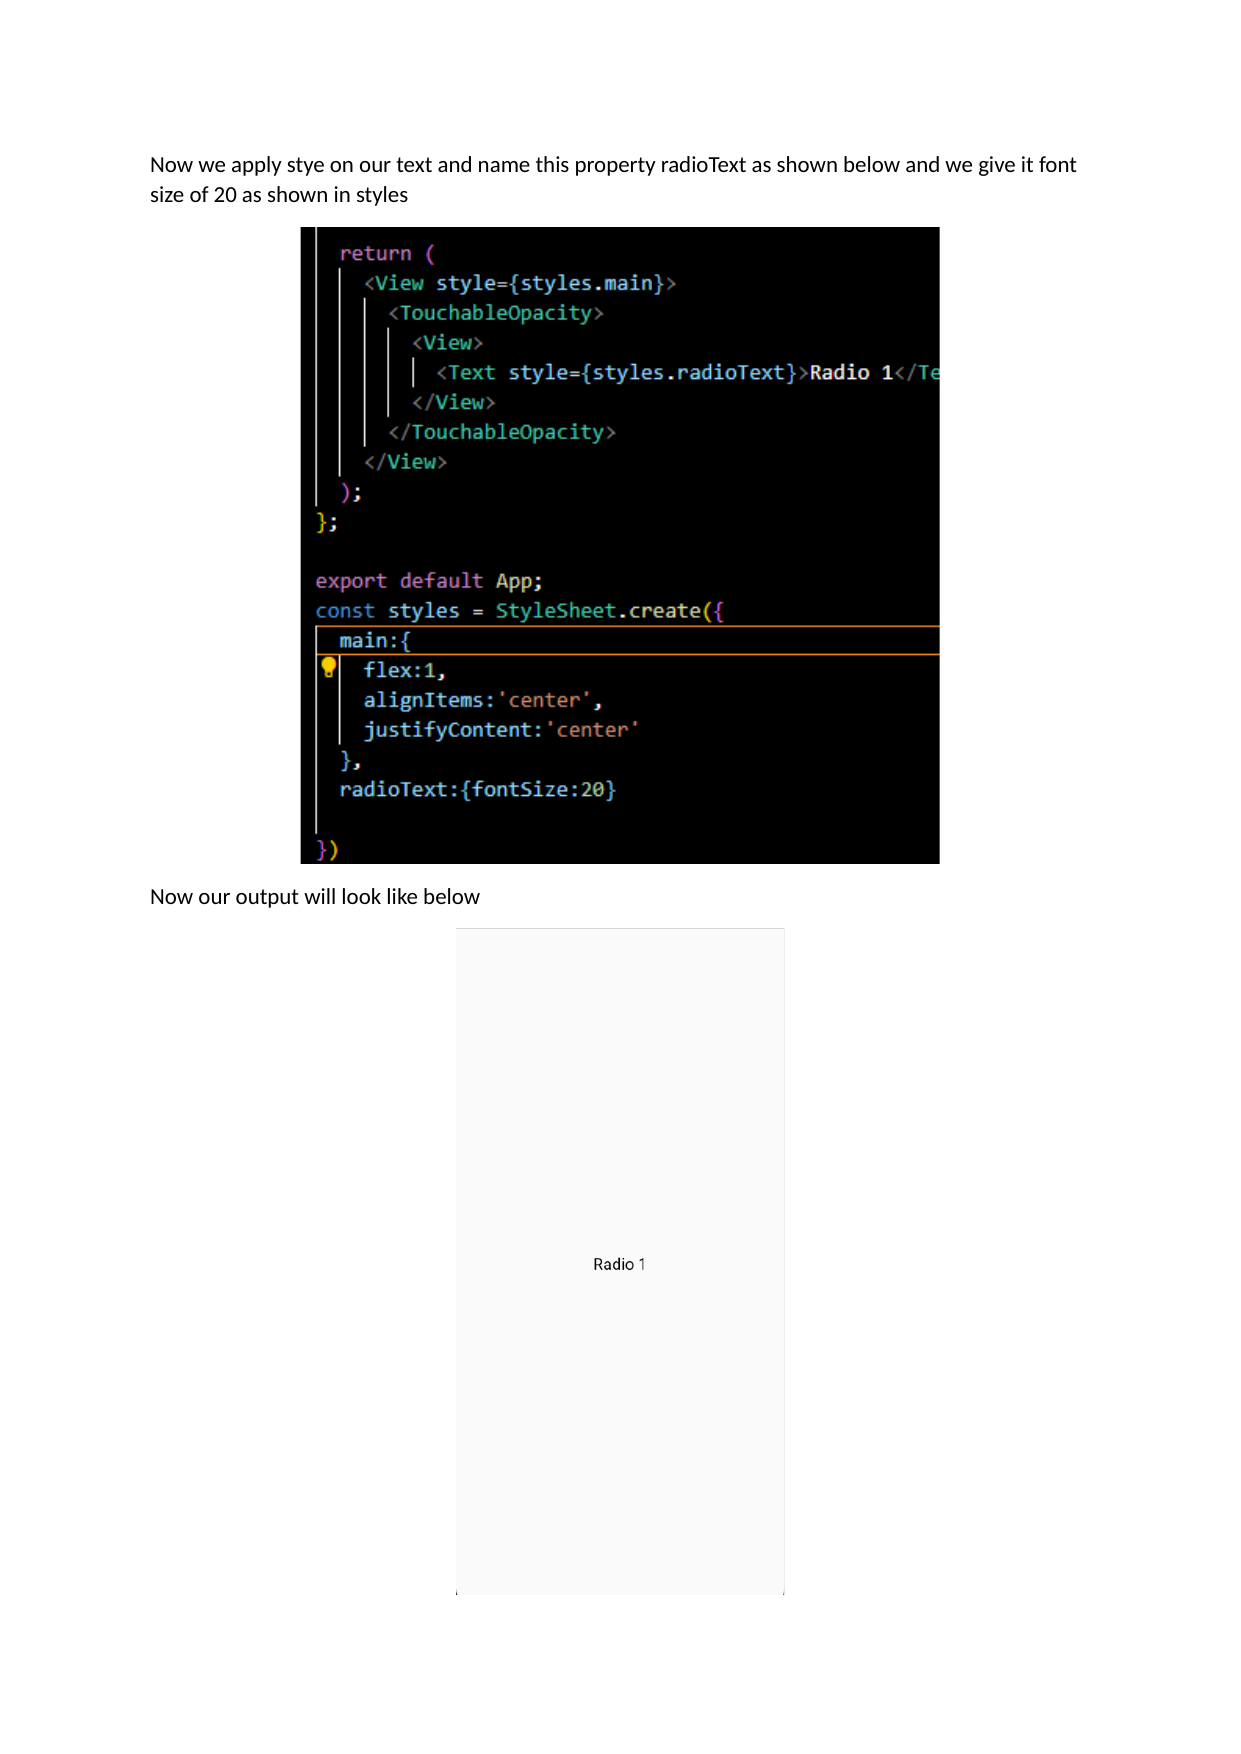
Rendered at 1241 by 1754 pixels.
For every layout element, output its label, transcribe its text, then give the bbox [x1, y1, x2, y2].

picture [300, 227, 940, 864]
text Now our output will look like below [150, 882, 1090, 910]
text Now we apply stye on our text and name this property radioText as shown below and we give it font size of 20 as shown in styles [150, 150, 1090, 208]
picture [456, 928, 785, 1595]
